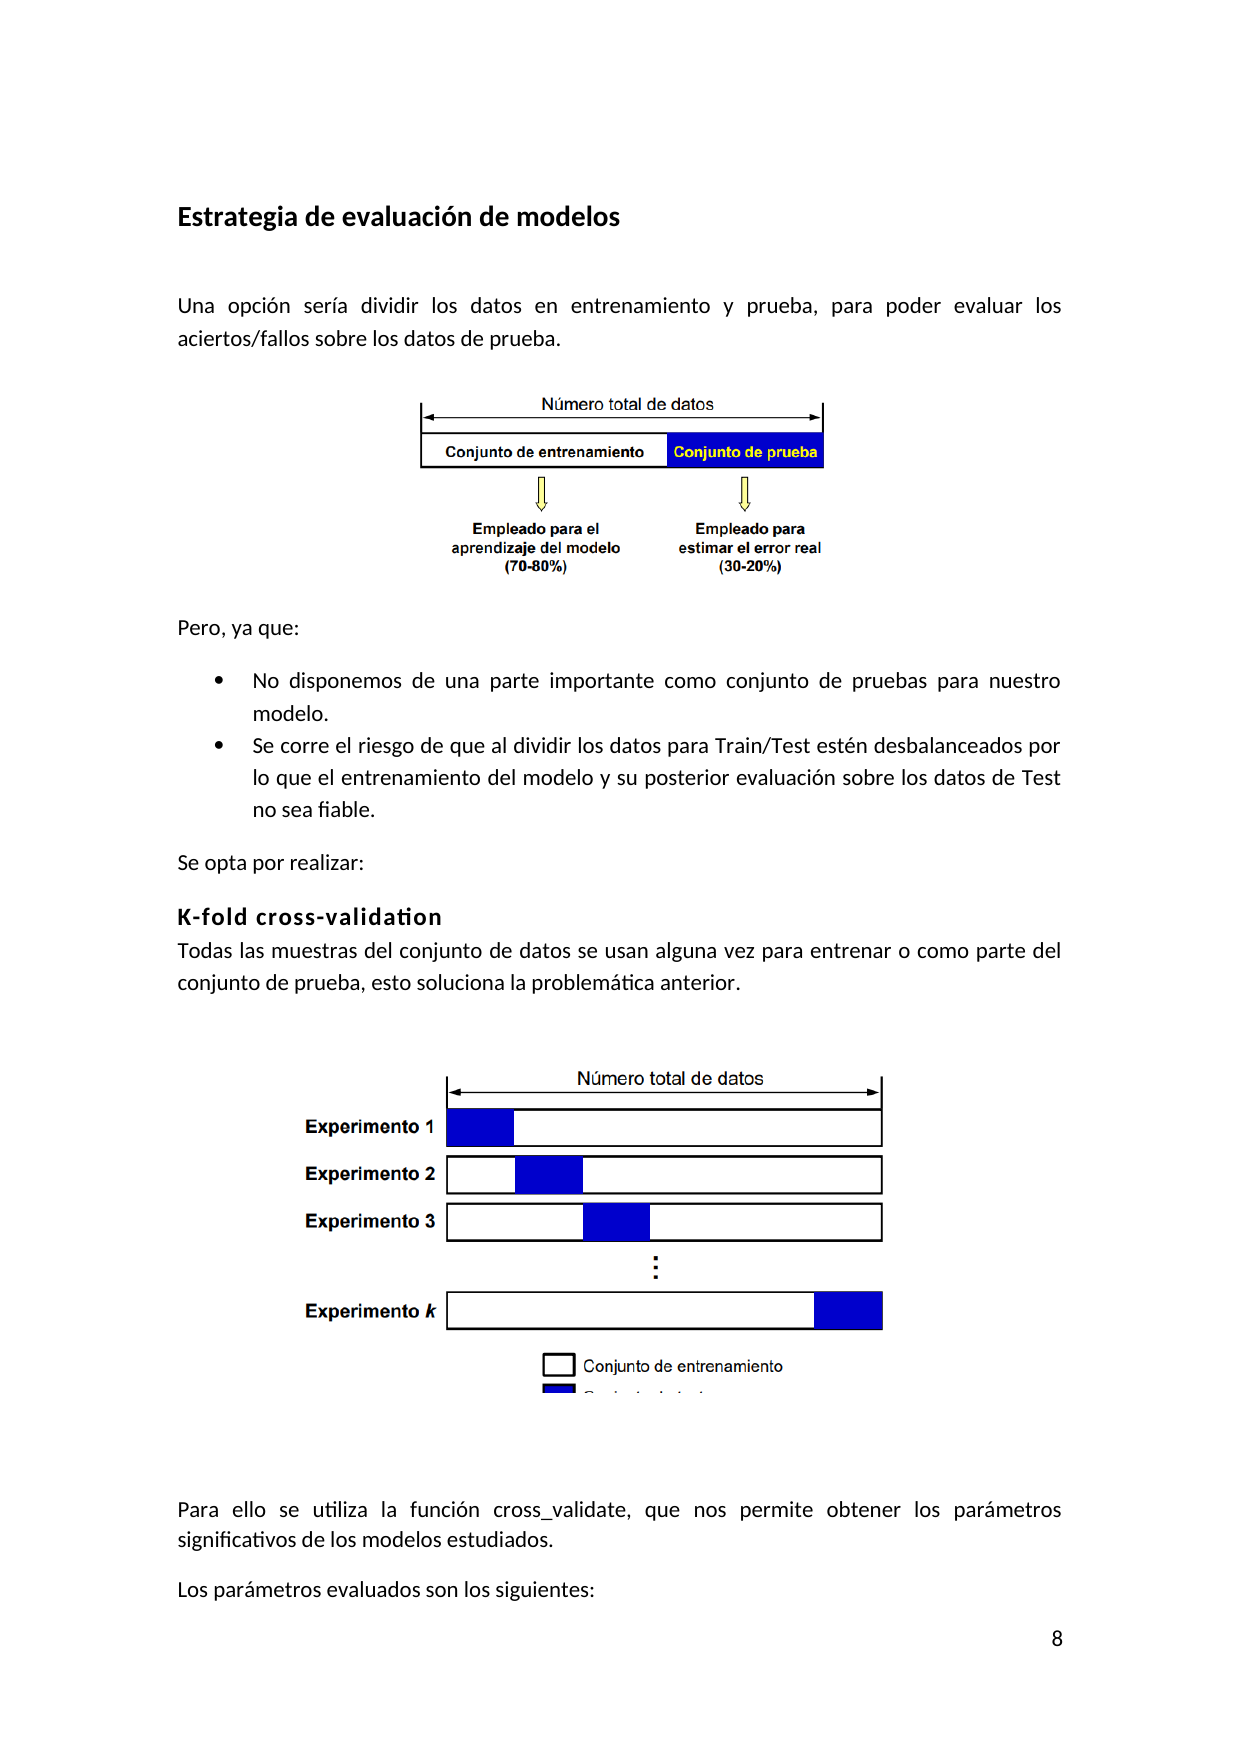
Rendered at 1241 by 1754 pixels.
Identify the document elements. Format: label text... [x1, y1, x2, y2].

subtitle Estrategia de evaluación de modelos [177, 198, 1063, 233]
picture [393, 376, 847, 589]
list Se corre el riesgo de que al dividir los datos para Train/Test estén desbalanceados por lo que el entrenamiento del modelo y su posterior evaluación sobre los datos de Test no sea fiable. [215, 731, 1063, 823]
text Para ello se utiliza la función cross_validate, que nos permite obtener los parámetros significativos de los modelos estudiados. [177, 1494, 1063, 1553]
text Los parámetros evaluados son los siguientes: [177, 1574, 1063, 1604]
text Se opta por realizar: [177, 848, 1063, 876]
picture [295, 1064, 907, 1393]
text Pero, ya que: [177, 613, 1063, 642]
list No disponemos de una parte importante como conjunto de pruebas para nuestro modelo. [215, 667, 1063, 727]
text Una opción sería dividir los datos en entrenamiento y prueba, para poder evaluar los aciertos/fallos sobre los datos de prueba. [177, 292, 1063, 352]
text Todas las muestras del conjunto de datos se usan alguna vez para entrenar o como parte del conjunto de prueba, esto soluciona la problemática anterior. [177, 936, 1063, 997]
subtitle K-fold cross-validation [177, 901, 1063, 932]
